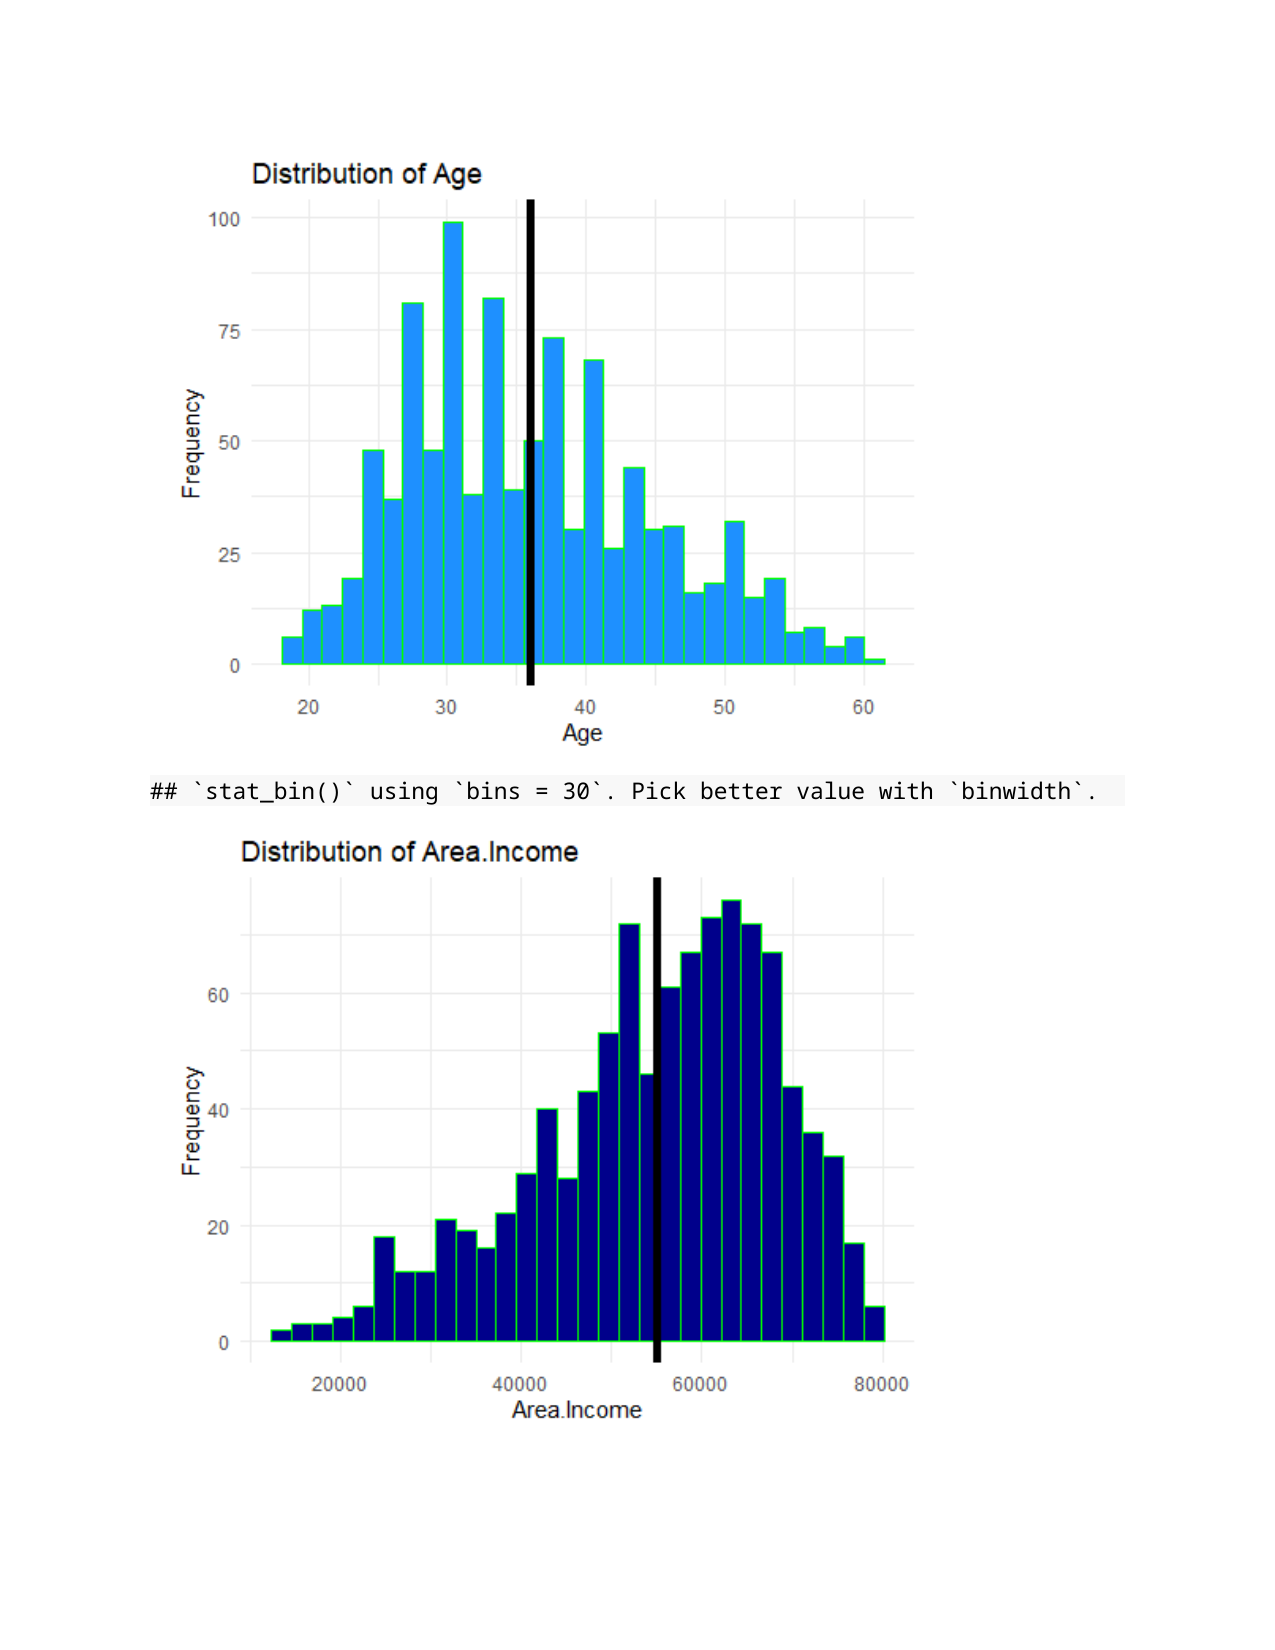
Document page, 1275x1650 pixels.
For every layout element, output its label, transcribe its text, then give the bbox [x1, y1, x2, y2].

picture [168, 150, 927, 757]
picture [168, 827, 927, 1434]
text ## `stat_bin()` using `bins = 30`. Pick better value with `binwidth`. [150, 775, 1125, 806]
